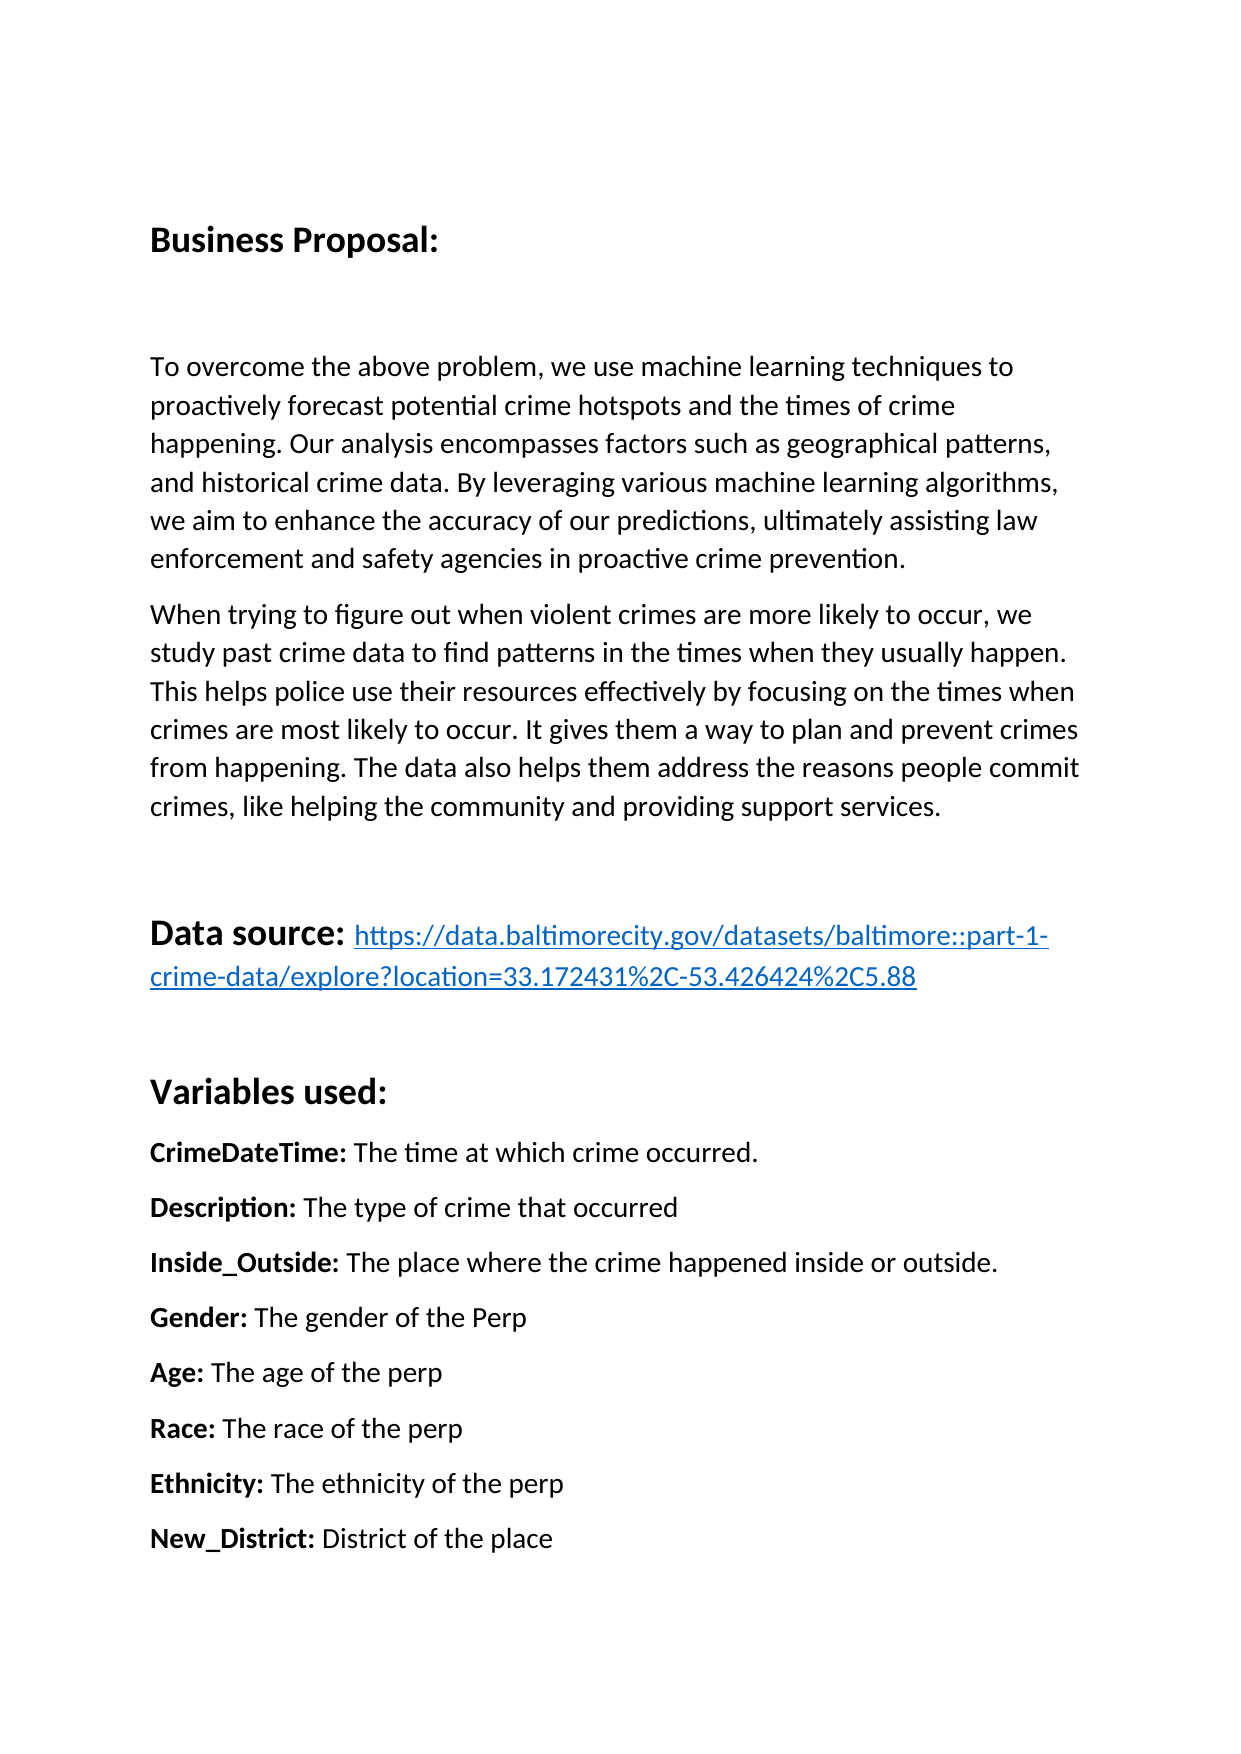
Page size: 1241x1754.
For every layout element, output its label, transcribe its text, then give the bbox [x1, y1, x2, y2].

text CrimeDateTime: The time at which crime occurred. [150, 1134, 1090, 1170]
text Variables used: [150, 1068, 1090, 1114]
text Description: The type of crime that occurred [150, 1189, 1090, 1225]
text Business Proposal: [150, 216, 1090, 262]
text When trying to figure out when violent crimes are more likely to occur, we study past crime data to find patterns in the times when they usually happen. This helps police use their resources effectively by focusing on the times when crimes are most likely to occur. It gives them a way to plan and prevent crimes from happening. The data also helps them address the reasons people commit crimes, like helping the community and providing support services. [150, 596, 1090, 823]
text Data source: https://data.baltimorecity.gov/datasets/baltimore::part-1-crime-data/explore?location=33.172431%2C-53.426424%2C5.88 [150, 909, 1090, 993]
text Age: The age of the perp [150, 1354, 1090, 1390]
text To overcome the above problem, we use machine learning techniques to proactively forecast potential crime hotspots and the times of crime happening. Our analysis encompasses factors such as geographical patterns, and historical crime data. By leveraging various machine learning algorithms, we aim to enhance the accuracy of our predictions, ultimately assisting law enforcement and safety agencies in proactive crime prevention. [150, 348, 1090, 576]
text Ethnicity: The ethnicity of the perp [150, 1465, 1090, 1500]
text Gender: The gender of the Perp [150, 1299, 1090, 1335]
text New_District: District of the place [150, 1520, 1090, 1556]
text Race: The race of the perp [150, 1410, 1090, 1445]
text Inside_Outside: The place where the crime happened inside or outside. [150, 1244, 1090, 1280]
